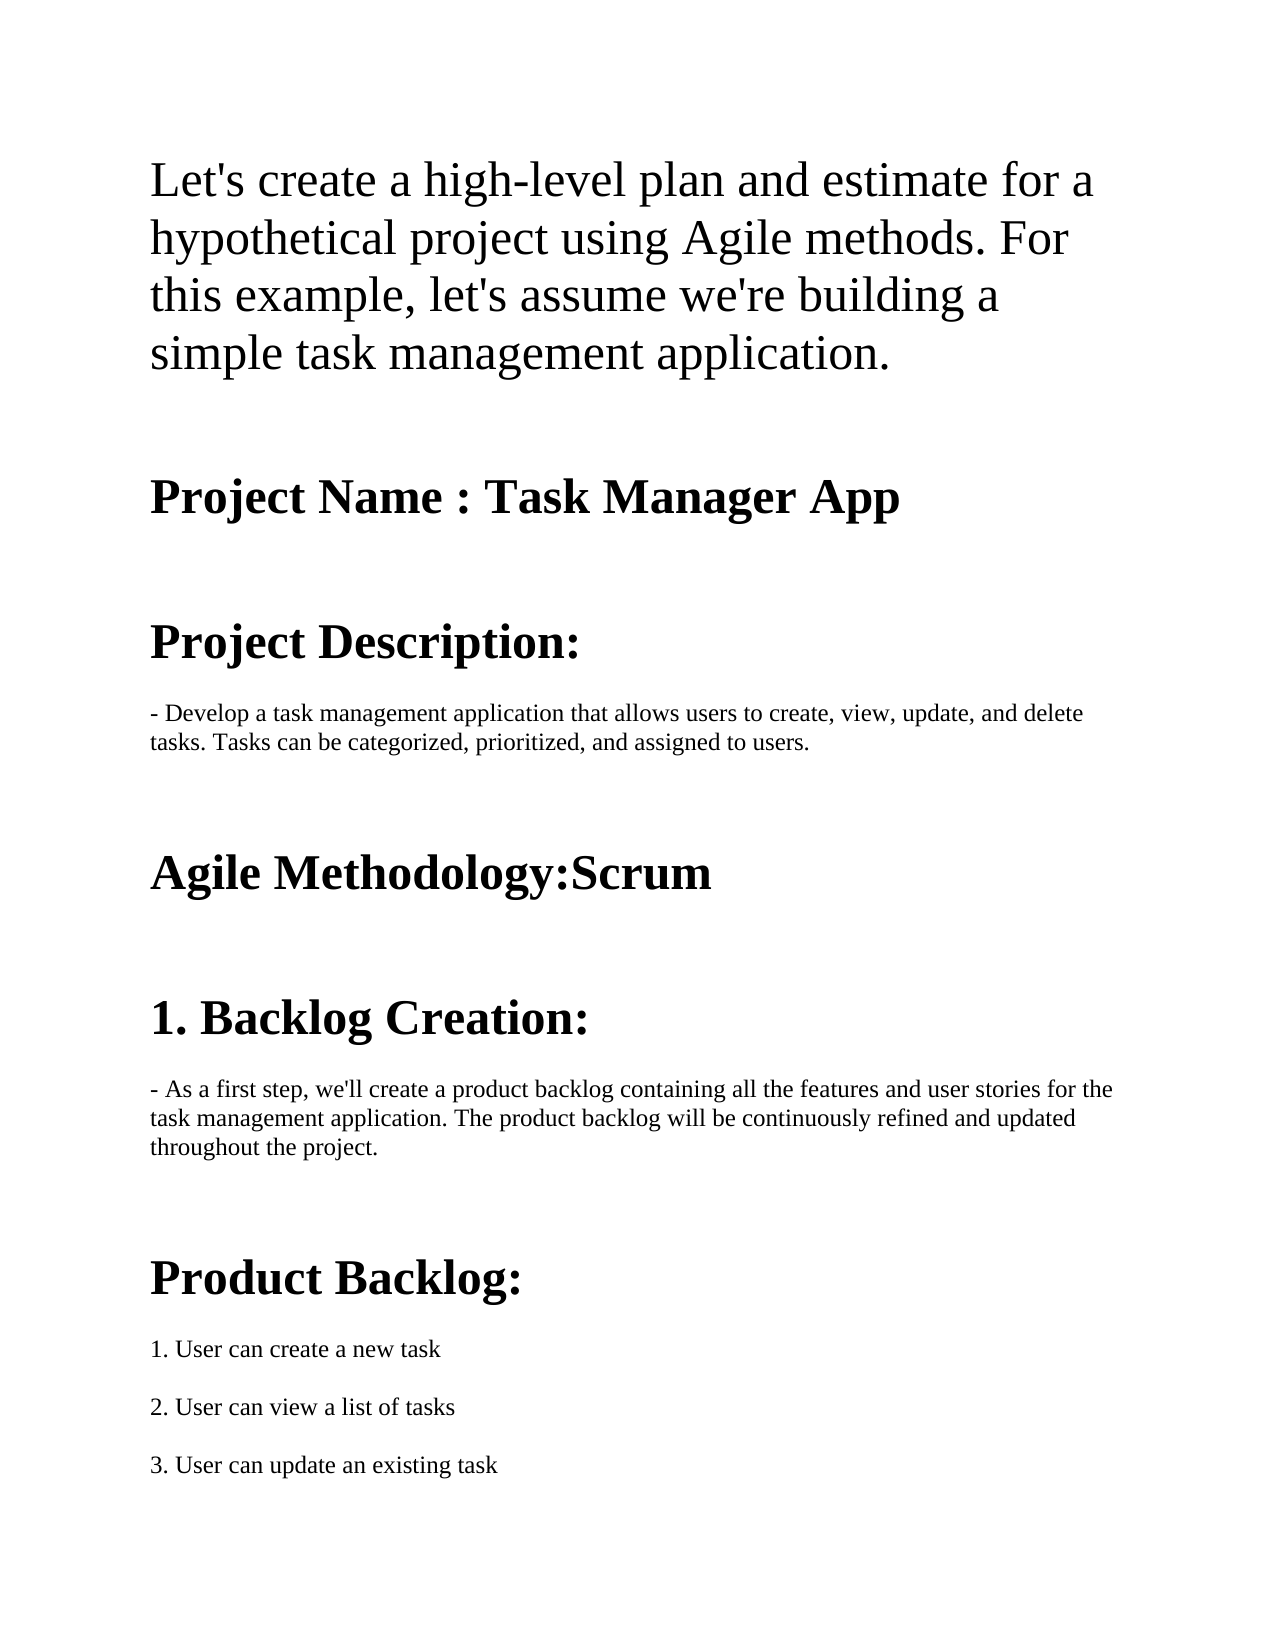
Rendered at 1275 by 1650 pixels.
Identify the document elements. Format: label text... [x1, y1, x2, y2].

text 1. Backlog Creation: [150, 987, 1125, 1045]
text - Develop a task management application that allows users to create, view, update, and delete tasks. Tasks can be categorized, prioritized, and assigned to users. [150, 698, 1125, 756]
text Let's create a high-level plan and estimate for a hypothetical project using Agile methods. For this example, let's assume we're building a simple task management application. [150, 150, 1125, 380]
text 2. User can view a list of tasks [150, 1392, 1125, 1421]
text 3. User can update an existing task [150, 1450, 1125, 1479]
text Project Name : Task Manager App [150, 467, 1125, 524]
text Agile Methodology:Scrum [150, 843, 1125, 900]
text Product Backlog: [150, 1247, 1125, 1305]
text 1. User can create a new task [150, 1334, 1125, 1363]
text - As a first step, we'll create a product backlog containing all the features and user stories for the task management application. The product backlog will be continuously refined and updated throughout the project. [150, 1074, 1125, 1160]
text Project Description: [150, 612, 1125, 669]
